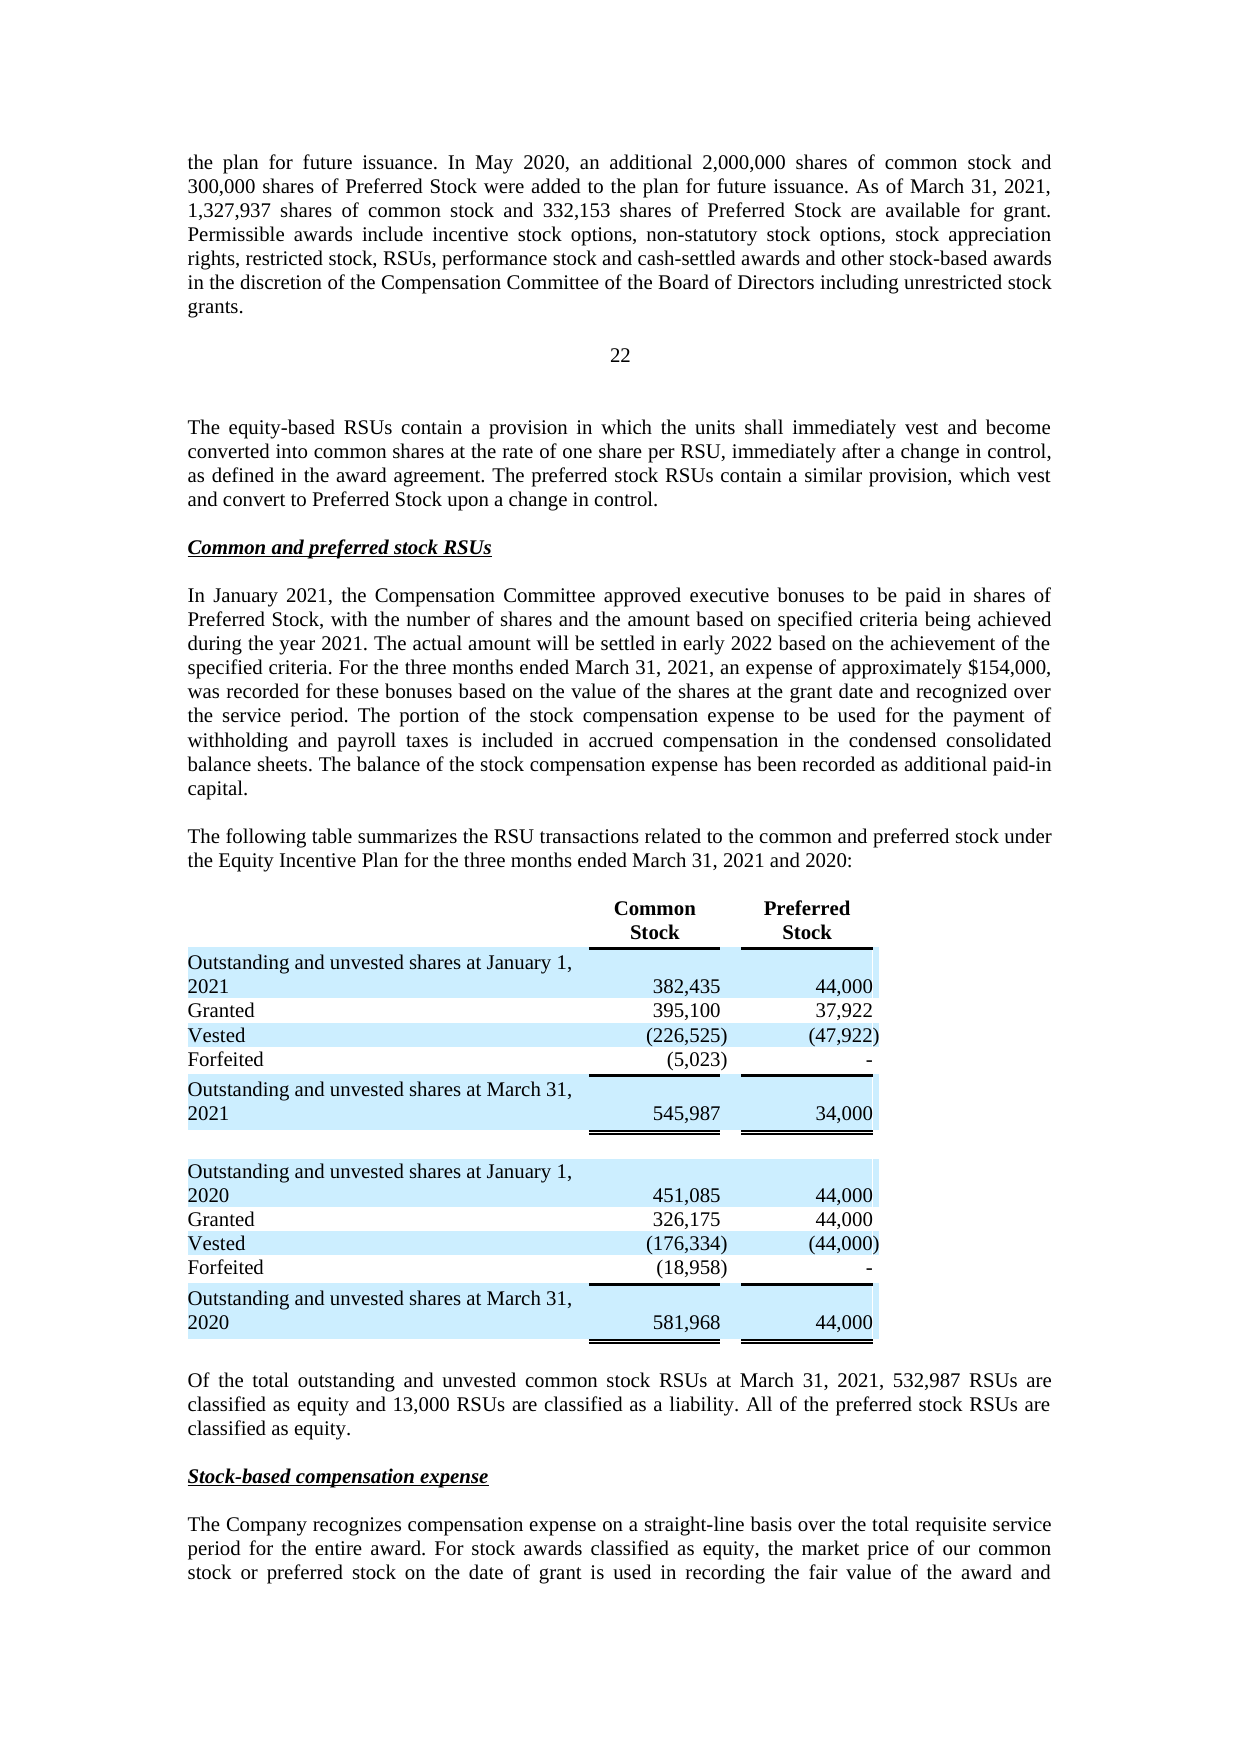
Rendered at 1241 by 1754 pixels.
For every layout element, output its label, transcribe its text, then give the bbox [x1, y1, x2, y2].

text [187, 150, 1053, 318]
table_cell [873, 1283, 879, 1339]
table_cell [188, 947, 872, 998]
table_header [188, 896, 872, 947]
text Of the total outstanding and unvested common stock RSUs at March 31, 2021, 532,987 RSUs are classified as equity and 13,000 RSUs are classified as a liability. All of the preferred stock RSUs are classified as equity. [187, 1368, 1053, 1440]
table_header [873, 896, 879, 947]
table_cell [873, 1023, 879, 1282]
text In January 2021, the Compensation Committee approved executive bonuses to be paid in shares of Preferred Stock, with the number of shares and the amount based on specified criteria being achieved during the year 2021. The actual amount will be settled in early 2022 based on the achievement of the specified criteria. For the three months ended March 31, 2021, an expense of approximately $154,000, was recorded for these bonuses based on the value of the shares at the grant date and recognized over the service period. The portion of the stock compensation expense to be used for the payment of withholding and payroll taxes is included in accrued compensation in the condensed consolidated balance sheets. The balance of the stock compensation expense has been recorded as additional paid-in capital. [187, 583, 1053, 800]
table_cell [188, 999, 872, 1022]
text The following table summarizes the RSU transactions related to the common and preferred stock under the Equity Incentive Plan for the three months ended March 31, 2021 and 2020: [187, 824, 1053, 872]
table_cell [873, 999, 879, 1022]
text Stock-based compensation expense [187, 1464, 1053, 1488]
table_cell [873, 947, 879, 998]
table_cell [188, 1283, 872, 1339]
text The equity-based RSUs contain a provision in which the units shall immediately vest and become converted into common shares at the rate of one share per RSU, immediately after a change in control, as defined in the award agreement. The preferred stock RSUs contain a similar provision, which vest and convert to Preferred Stock upon a change in control. [187, 415, 1053, 511]
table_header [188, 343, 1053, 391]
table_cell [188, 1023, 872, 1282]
text Common and preferred stock RSUs [187, 535, 1053, 559]
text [187, 1512, 1053, 1584]
